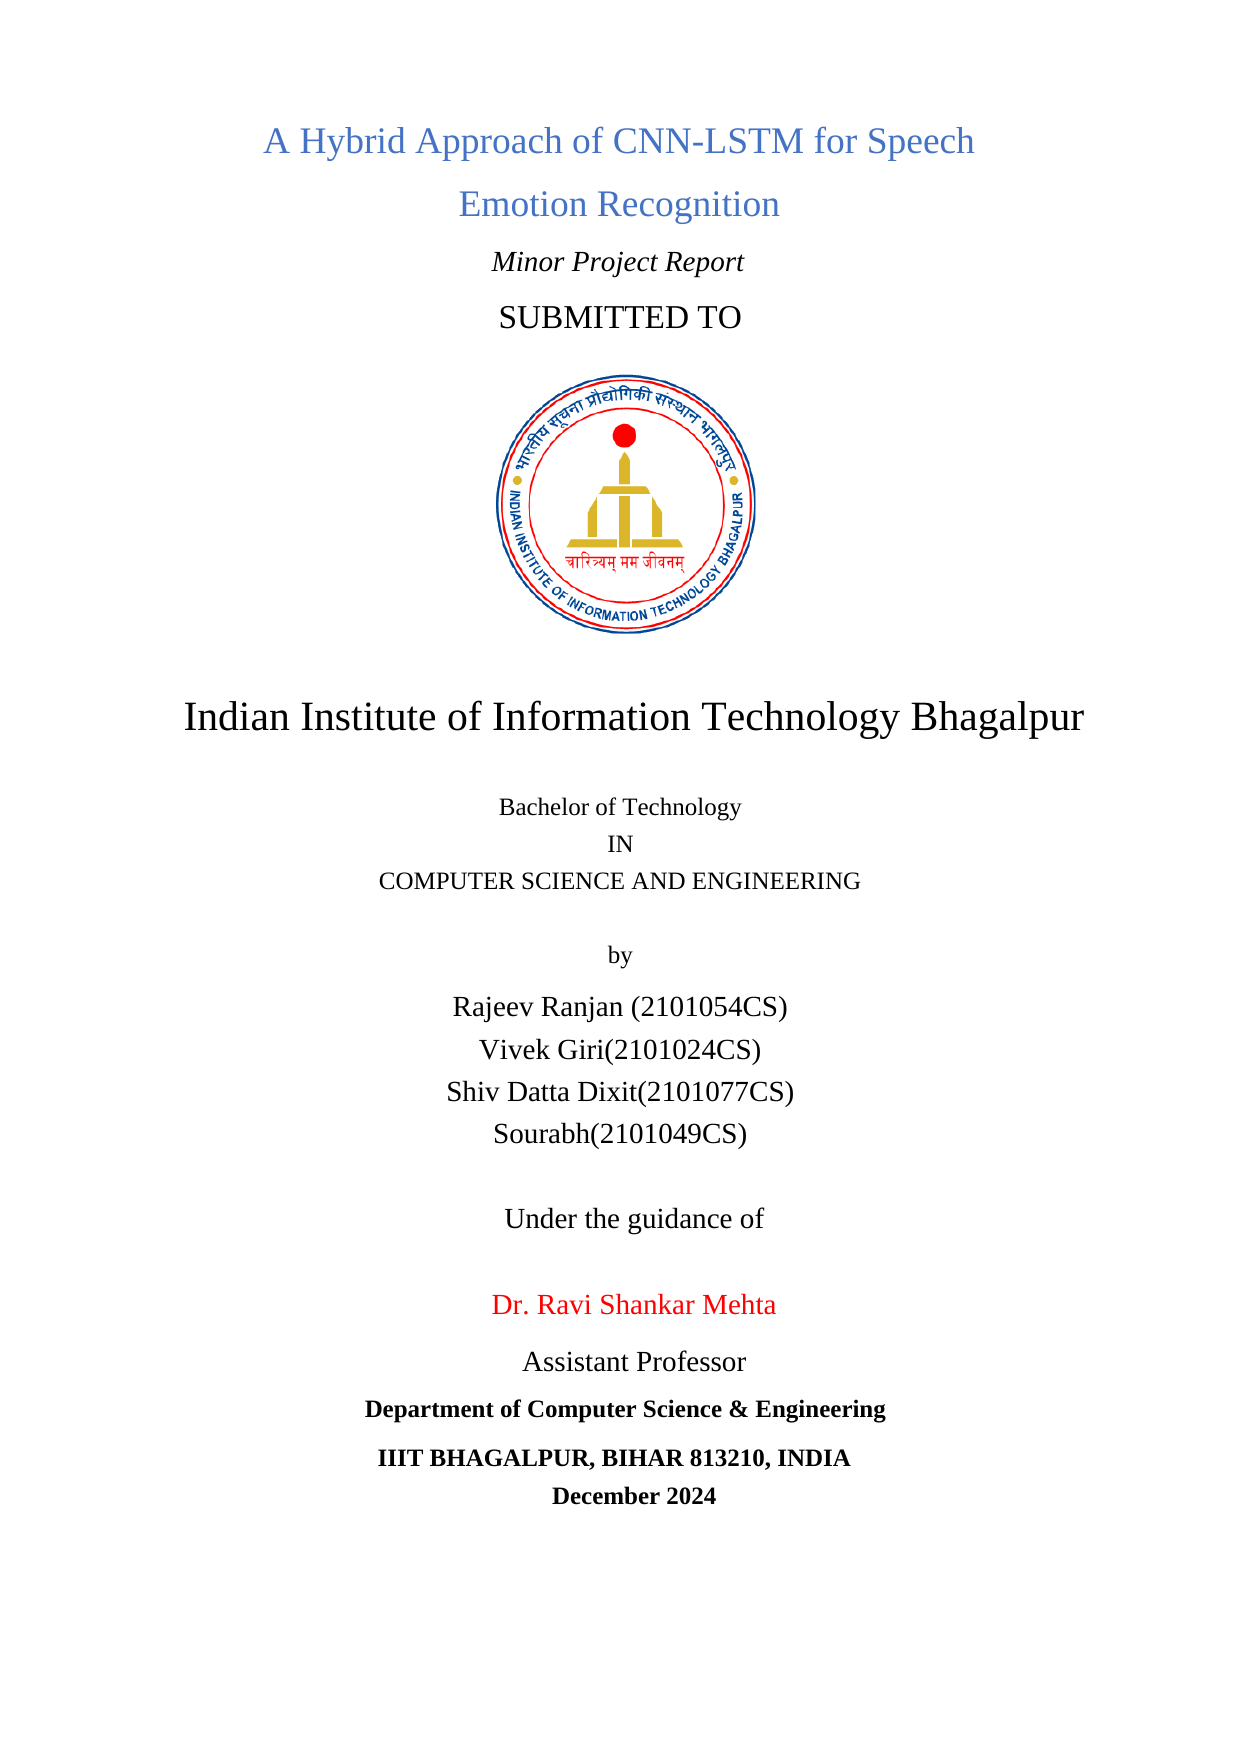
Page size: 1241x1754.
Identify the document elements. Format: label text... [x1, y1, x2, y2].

text Dr. Ravi Shankar Mehta [140, 1287, 1128, 1321]
text by [112, 940, 1128, 969]
text Shiv Datta Dixit(2101077CS) [112, 1074, 1128, 1108]
text Sourabh(2101049CS) [112, 1117, 1128, 1150]
text A Hybrid Approach of CNN-LSTM for Speech [128, 118, 1110, 161]
text Bachelor of Technology [112, 792, 1128, 821]
text IIIT BHAGALPUR, BIHAR 813210, INDIA [128, 1443, 1100, 1472]
text IN [112, 829, 1128, 858]
picture [496, 374, 756, 634]
text December 2024 [140, 1481, 1128, 1509]
text Rajeev Ranjan (2101054CS) [112, 989, 1128, 1023]
text Indian Institute of Information Technology Bhagalpur [140, 691, 1128, 739]
text Under the guidance of [140, 1201, 1128, 1235]
text Emotion Recognition [128, 181, 1110, 224]
text Minor Project Report [128, 244, 1110, 278]
text COMPUTER SCIENCE AND ENGINEERING [112, 866, 1128, 895]
text Department of Computer Science & Engineering [123, 1394, 1128, 1423]
text Vivek Giri(2101024CS) [112, 1032, 1128, 1065]
text Assistant Professor [140, 1344, 1128, 1378]
text SUBMITTED TO [112, 297, 1128, 336]
